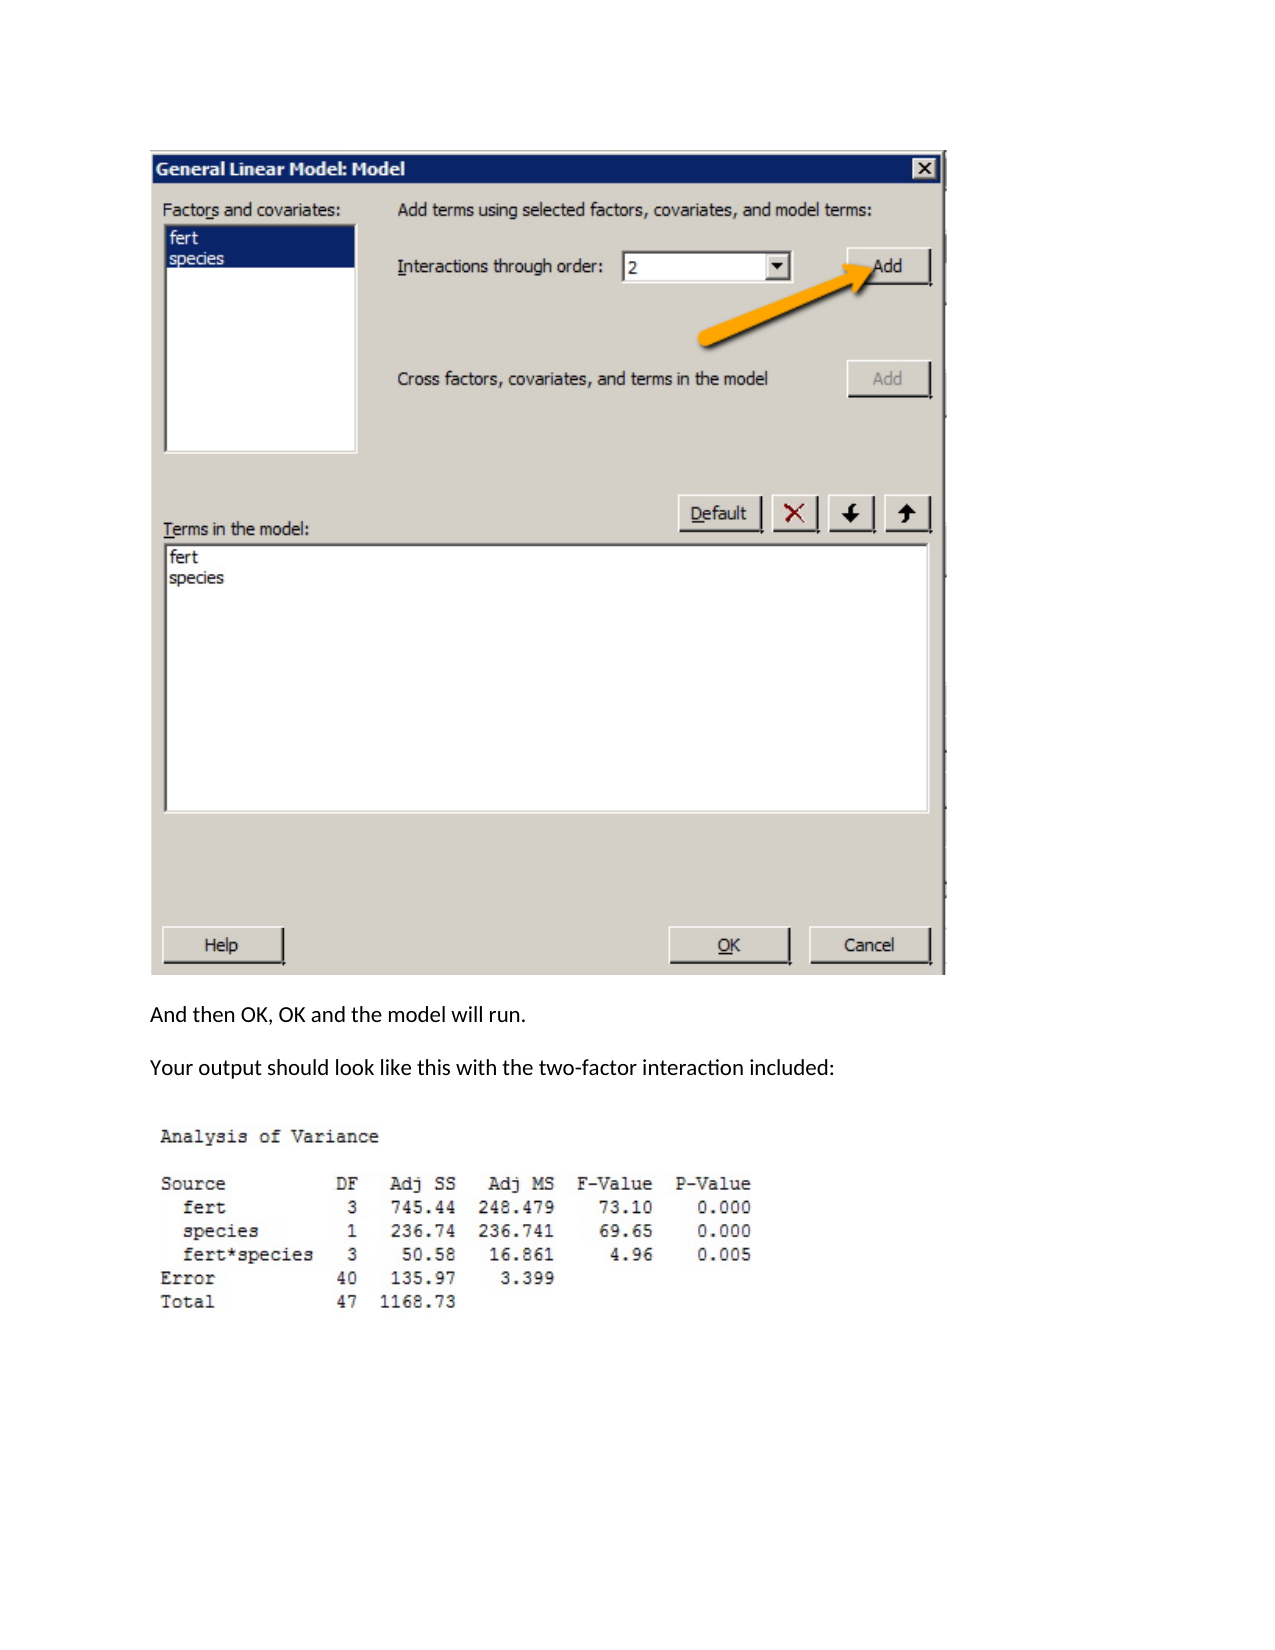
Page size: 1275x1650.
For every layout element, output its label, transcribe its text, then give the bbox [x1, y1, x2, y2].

text Your output should look like this with the two-factor interaction included: [150, 1053, 1125, 1081]
picture [150, 150, 947, 975]
text And then OK, OK and the model will run. [150, 1000, 1125, 1028]
picture [150, 1106, 833, 1352]
